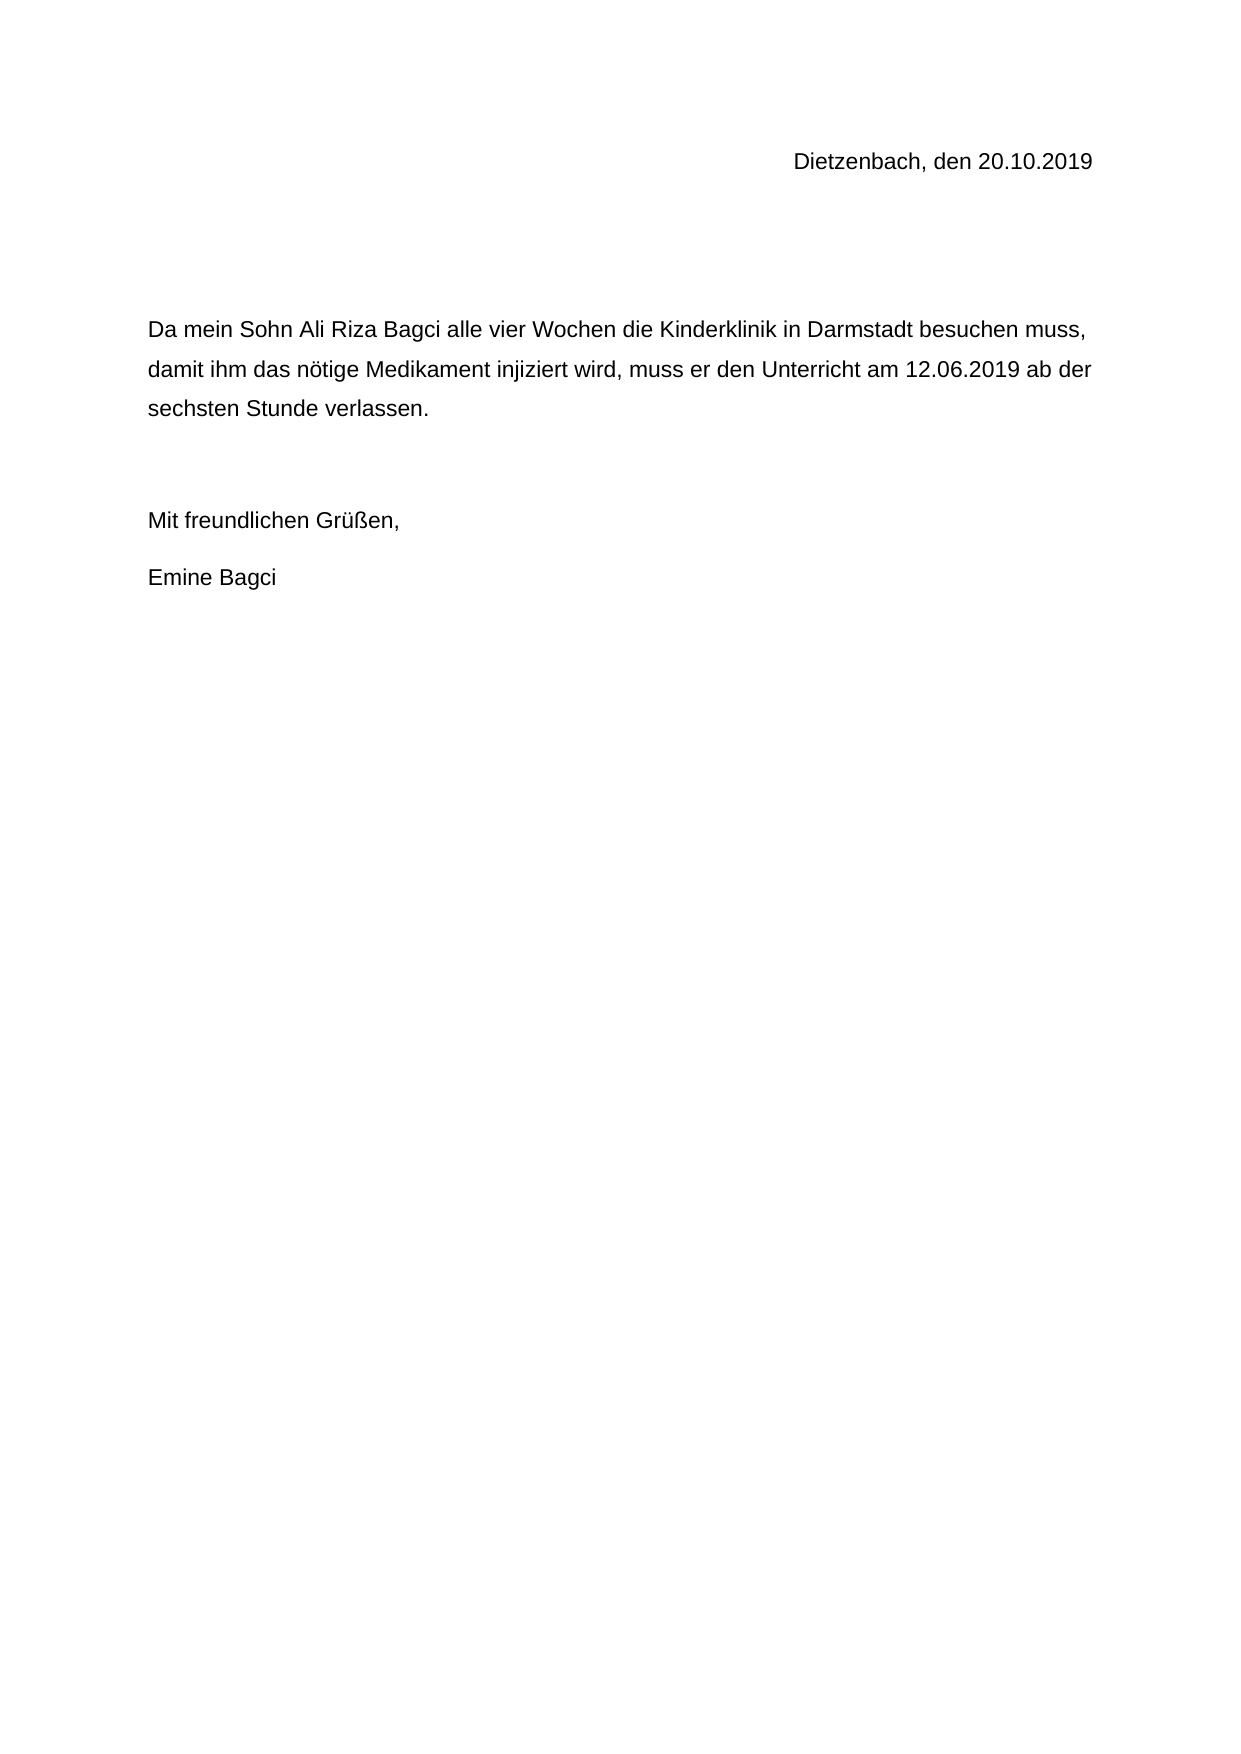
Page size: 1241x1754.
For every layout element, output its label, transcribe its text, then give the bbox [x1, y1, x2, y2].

text Emine Bagci [148, 563, 1093, 590]
text Da mein Sohn Ali Riza Bagci alle vier Wochen die Kinderklinik in Darmstadt besuchen muss, damit ihm das nötige Medikament injiziert wird, muss er den Unterricht am 12.06.2019 ab der sechsten Stunde verlassen. [148, 316, 1093, 421]
text Dietzenbach, den 20.10.2019 [148, 148, 1093, 174]
text Mit freundlichen Grüßen, [148, 507, 1093, 534]
